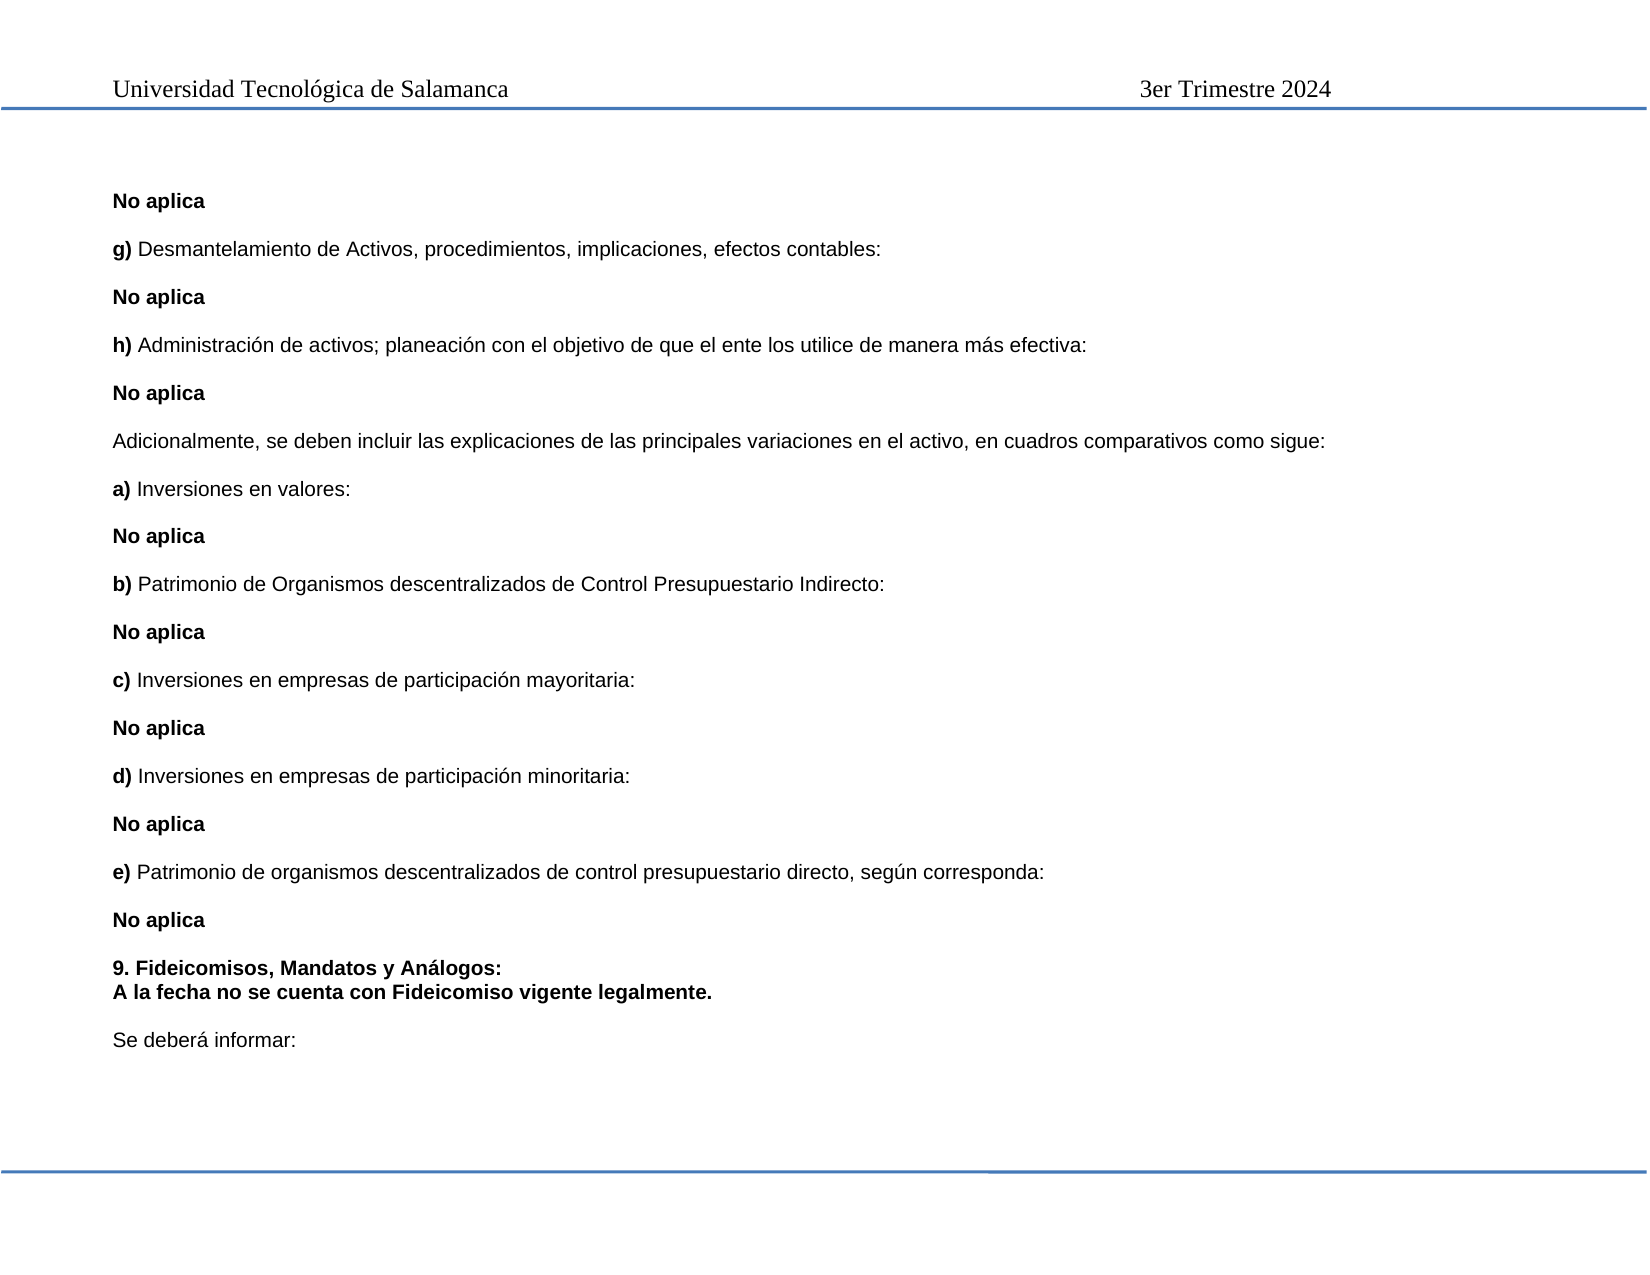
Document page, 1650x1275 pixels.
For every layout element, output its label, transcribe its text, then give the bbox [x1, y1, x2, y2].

text e) Patrimonio de organismos descentralizados de control presupuestario directo, según corresponda: [112, 860, 1538, 884]
text h) Administración de activos; planeación con el objetivo de que el ente los utilice de manera más efectiva: [112, 333, 1538, 357]
text g) Desmantelamiento de Activos, procedimientos, implicaciones, efectos contables: [112, 237, 1538, 261]
text No aplica [112, 620, 1538, 644]
text No aplica [112, 285, 1538, 309]
text No aplica [112, 189, 1538, 213]
text b) Patrimonio de Organismos descentralizados de Control Presupuestario Indirecto: [112, 572, 1538, 596]
text 9. Fideicomisos, Mandatos y Análogos: [112, 956, 1538, 979]
text A la fecha no se cuenta con Fideicomiso vigente legalmente. [112, 979, 1538, 1003]
text Se deberá informar: [112, 1027, 1538, 1051]
text No aplica [112, 908, 1538, 932]
text a) Inversiones en valores: [112, 476, 1538, 500]
text No aplica [112, 524, 1538, 548]
text No aplica [112, 381, 1538, 404]
text c) Inversiones en empresas de participación mayoritaria: [112, 668, 1538, 692]
text No aplica [112, 812, 1538, 836]
text No aplica [112, 716, 1538, 740]
text Adicionalmente, se deben incluir las explicaciones de las principales variaciones en el activo, en cuadros comparativos como sigue: [112, 428, 1538, 452]
text d) Inversiones en empresas de participación minoritaria: [112, 764, 1538, 788]
